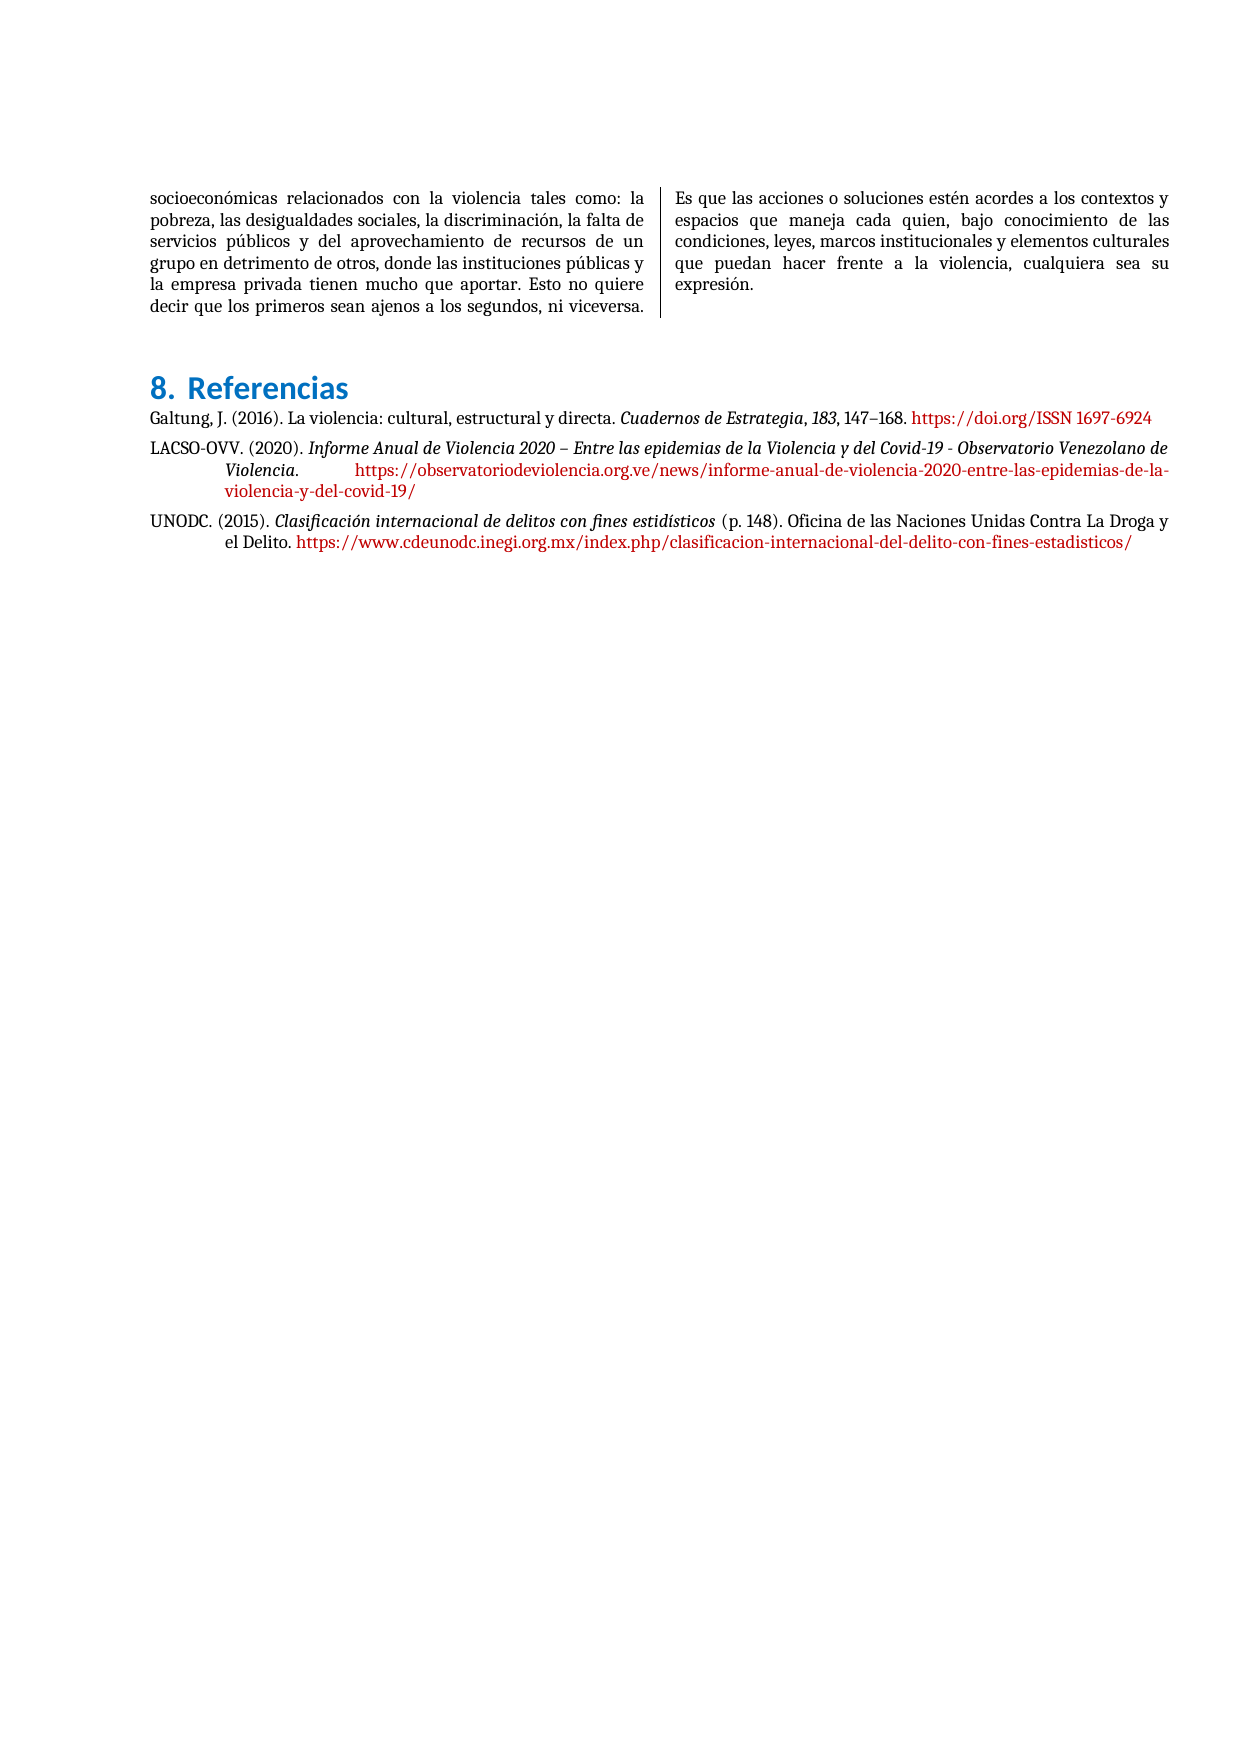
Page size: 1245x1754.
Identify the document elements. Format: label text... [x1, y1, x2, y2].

text Galtung, J. (2016). La violencia: cultural, estructural y directa. Cuadernos de Estrategia, 183, 147–168. https://doi.org/ISSN 1697-6924 [150, 408, 1170, 429]
subtitle Referencias [150, 367, 1170, 408]
text UNODC. (2015). Clasificación internacional de delitos con fines estidísticos (p. 148). Oficina de las Naciones Unidas Contra La Droga y el Delito. https://www.cdeunodc.inegi.org.mx/index.php/clasificacion-internacional-del-delito-con-fines-estadisticos/ [150, 511, 1170, 554]
text LACSO-OVV. (2020). Informe Anual de Violencia 2020 – Entre las epidemias de la Violencia y del Covid-19 - Observatorio Venezolano de Violencia. https://observatoriodeviolencia.org.ve/news/informe-anual-de-violencia-2020-entre-las-epidemias-de-la-violencia-y-del-covid-19/ [150, 437, 1170, 502]
